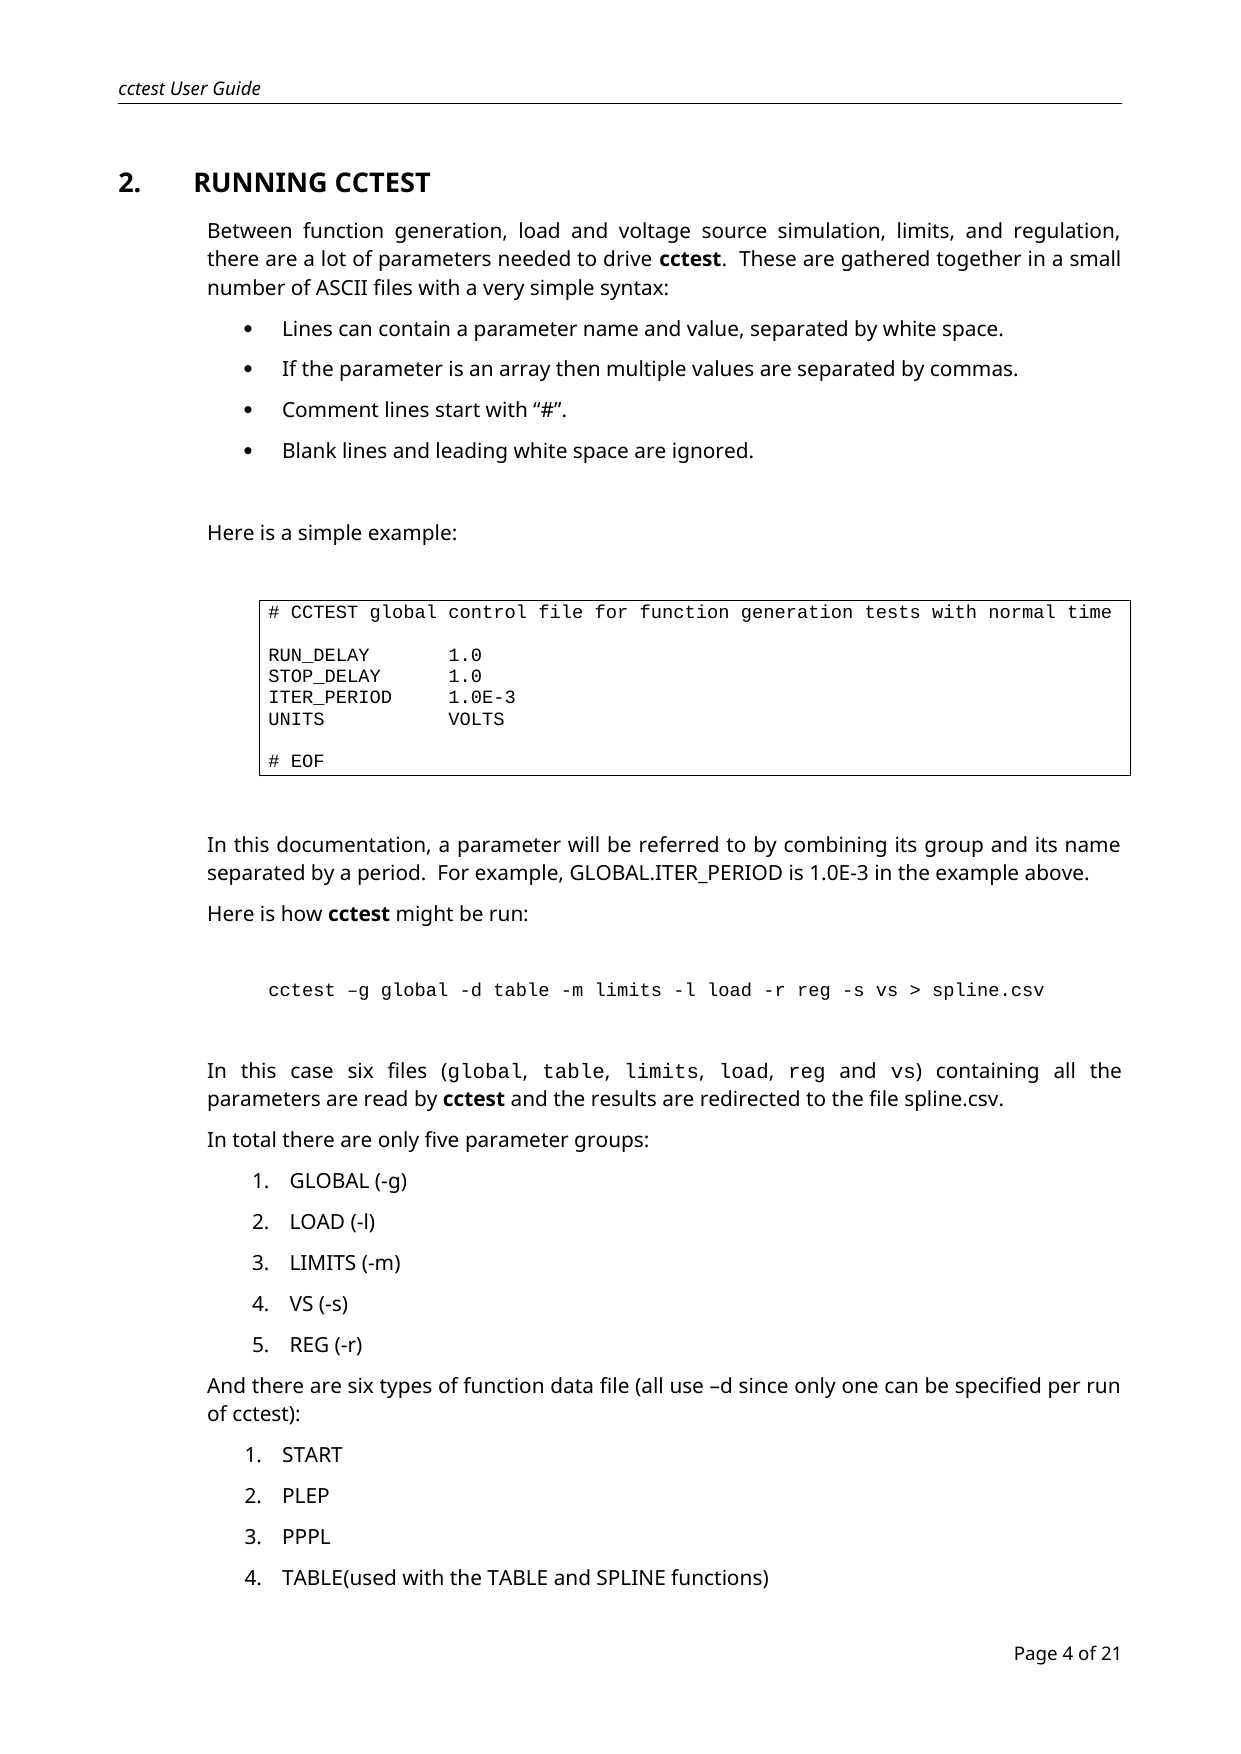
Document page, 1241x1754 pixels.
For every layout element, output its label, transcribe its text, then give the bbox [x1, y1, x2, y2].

list LIMITS (-m) [252, 1248, 1122, 1277]
text In this case six files (global, table, limits, load, reg and vs) containing all the parameters are read by cctest and the results are redirected to the file spline.csv. [207, 1056, 1122, 1113]
list START [244, 1440, 1122, 1469]
list PPPL [244, 1522, 1122, 1551]
text And there are six types of function data file (all use –d since only one can be specified per run of cctest): [207, 1371, 1122, 1428]
text Here is how cctest might be run: [207, 899, 1122, 928]
list VS (-s) [252, 1289, 1122, 1317]
text Here is a simple example: [207, 518, 1122, 547]
list If the parameter is an array then multiple values are separated by commas. [244, 354, 1122, 383]
list Comment lines start with “#”. [244, 396, 1122, 424]
list REG (-r) [252, 1330, 1122, 1358]
text In total there are only five parameter groups: [207, 1125, 1122, 1154]
text Between function generation, load and voltage source simulation, limits, and regulation, there are a lot of parameters needed to drive cctest. These are gathered together in a small number of ASCII files with a very simple syntax: [207, 216, 1122, 301]
text cctest –g global -d table -m limits -l load -r reg -s vs > spline.csv [268, 981, 1122, 1002]
subtitle Running CCTEST [118, 163, 1122, 200]
text # CCTEST global control file for function generation tests with normal time RUN_DELAY 1.0 STOP_DELAY 1.0 ITER_PERIOD 1.0E-3 UNITS VOLTS # EOF [260, 601, 1130, 775]
list GLOBAL (-g) [252, 1166, 1122, 1195]
list LOAD (-l) [252, 1207, 1122, 1236]
list PLEP [244, 1481, 1122, 1510]
text In this documentation, a parameter will be referred to by combining its group and its name separated by a period. For example, GLOBAL.ITER_PERIOD is 1.0E-3 in the example above. [207, 830, 1122, 887]
list TABLE (used with the TABLE and SPLINE functions) [244, 1563, 1122, 1592]
list Lines can contain a parameter name and value, separated by white space. [244, 314, 1122, 342]
list Blank lines and leading white space are ignored. [244, 436, 1122, 465]
